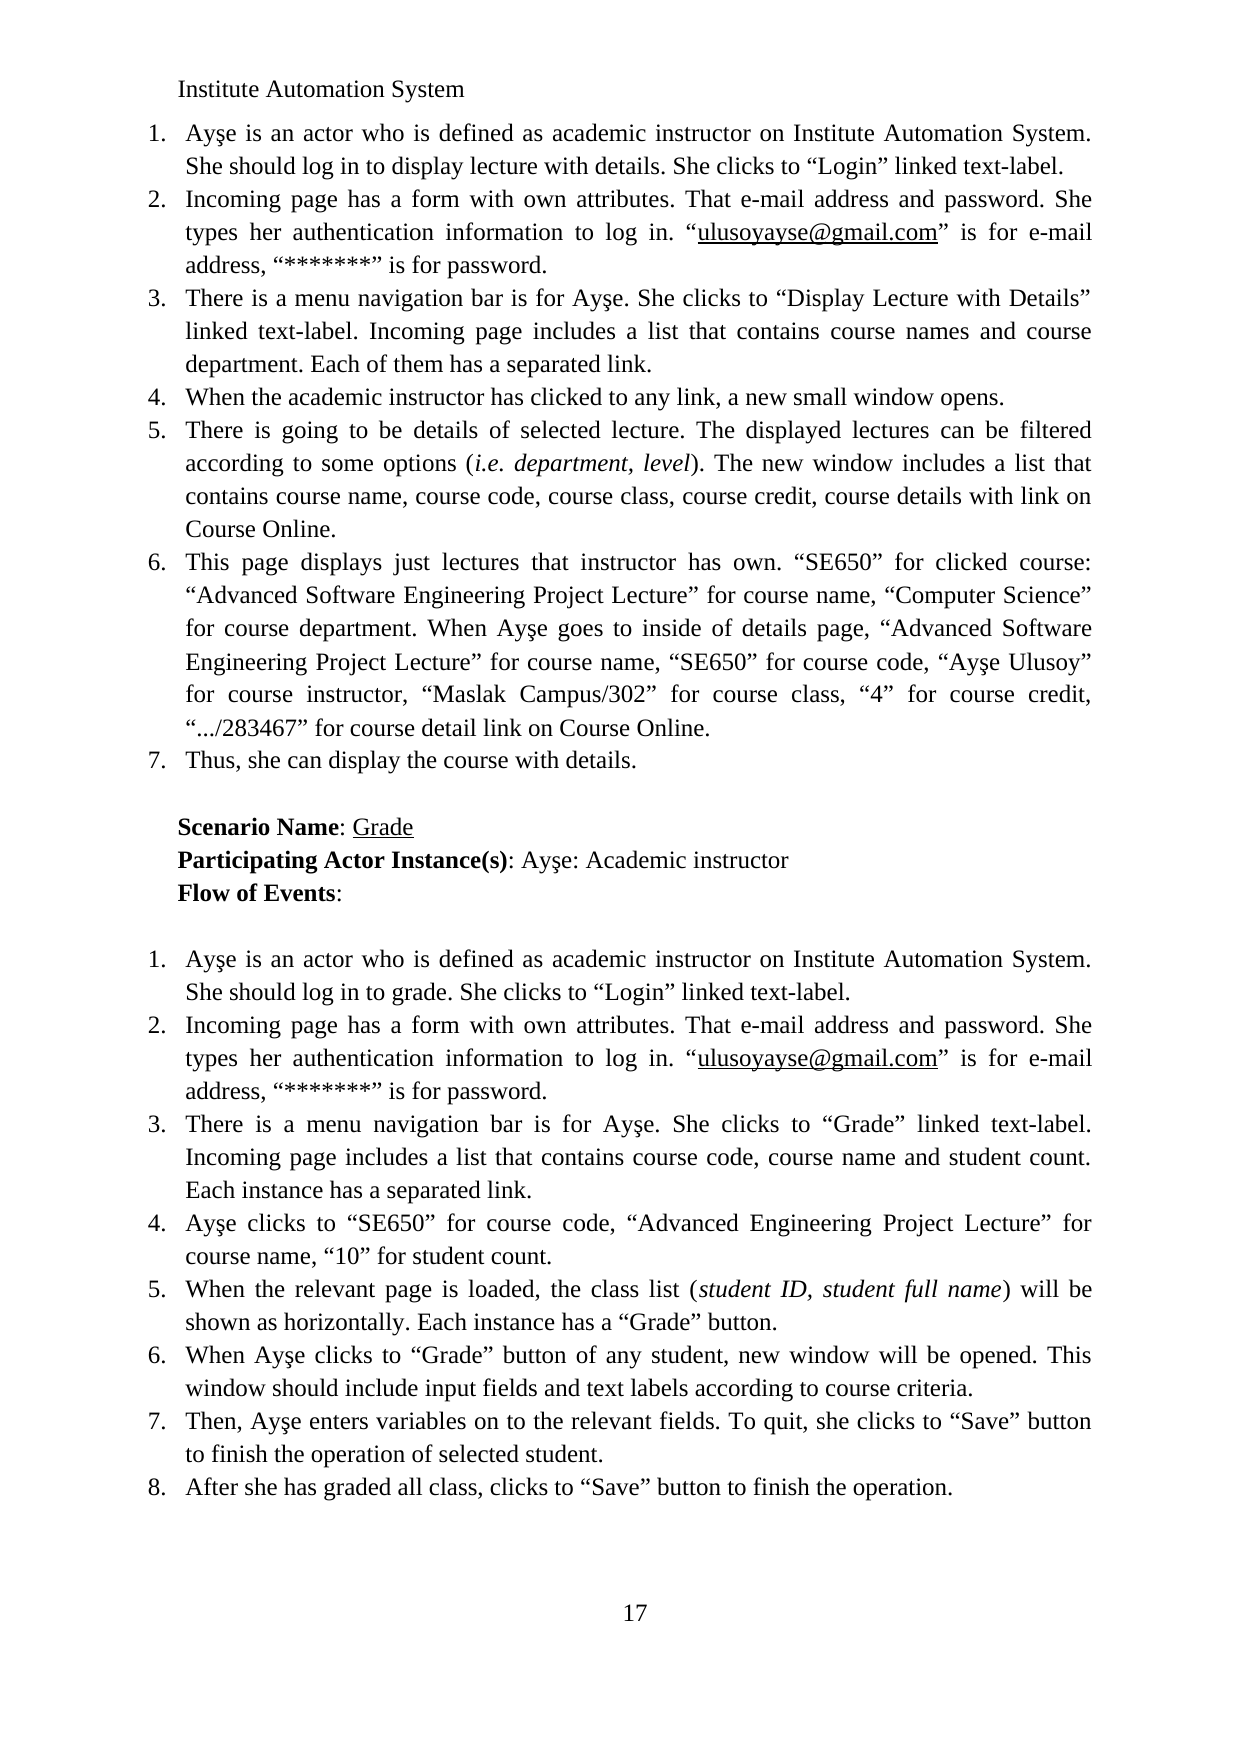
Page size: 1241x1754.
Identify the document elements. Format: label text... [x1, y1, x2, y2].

list There is going to be details of selected lecture. The displayed lectures can be filtered according to some options (i.e. department, level). The new window includes a list that contains course name, course code, course class, course credit, course details with link on Course Online. [148, 415, 1093, 543]
text Scenario Name: Grade [148, 812, 1093, 840]
list When Ayşe clicks to “Grade” button of any student, new window will be opened. This window should include input fields and text labels according to course criteria. [148, 1340, 1093, 1402]
list Thus, she can display the course with details. [148, 746, 1093, 774]
list Then, Ayşe enters variables on to the relevant fields. To quit, she clicks to “Save” button to finish the operation of selected student. [148, 1406, 1093, 1468]
text Participating Actor Instance(s): Ayşe: Academic instructor [148, 845, 1093, 873]
list When the relevant page is loaded, the class list (student ID, student full name) will be shown as horizontally. Each instance has a “Grade” button. [148, 1274, 1093, 1336]
list When the academic instructor has clicked to any link, a new small window opens. [148, 382, 1093, 411]
list Ayşe is an actor who is defined as academic instructor on Institute Automation System. She should log in to grade. She clicks to “Login” linked text-label. [148, 944, 1093, 1006]
list There is a menu navigation bar is for Ayşe. She clicks to “Display Lecture with Details” linked text-label. Incoming page includes a list that contains course names and course department. Each of them has a separated link. [148, 283, 1093, 378]
list This page displays just lectures that instructor has own. “SE650” for clicked course: “Advanced Software Engineering Project Lecture” for course name, “Computer Science” for course department. When Ayşe goes to inside of details page, “Advanced Software Engineering Project Lecture” for course name, “SE650” for course code, “Ayşe Ulusoy” for course instructor, “Maslak Campus/302” for course class, “4” for course credit, “.../283467” for course detail link on Course Online. [148, 547, 1093, 741]
list Ayşe clicks to “SE650” for course code, “Advanced Engineering Project Lecture” for course name, “10” for student count. [148, 1208, 1093, 1270]
list There is a menu navigation bar is for Ayşe. She clicks to “Grade” linked text-label. Incoming page includes a list that contains course code, course name and student count. Each instance has a separated link. [148, 1109, 1093, 1204]
text Flow of Events: [177, 878, 1093, 906]
list After she has graded all class, clicks to “Save” button to finish the operation. [148, 1472, 1093, 1501]
list Ayşe is an actor who is defined as academic instructor on Institute Automation System. She should log in to display lecture with details. She clicks to “Login” linked text-label. [148, 118, 1093, 180]
